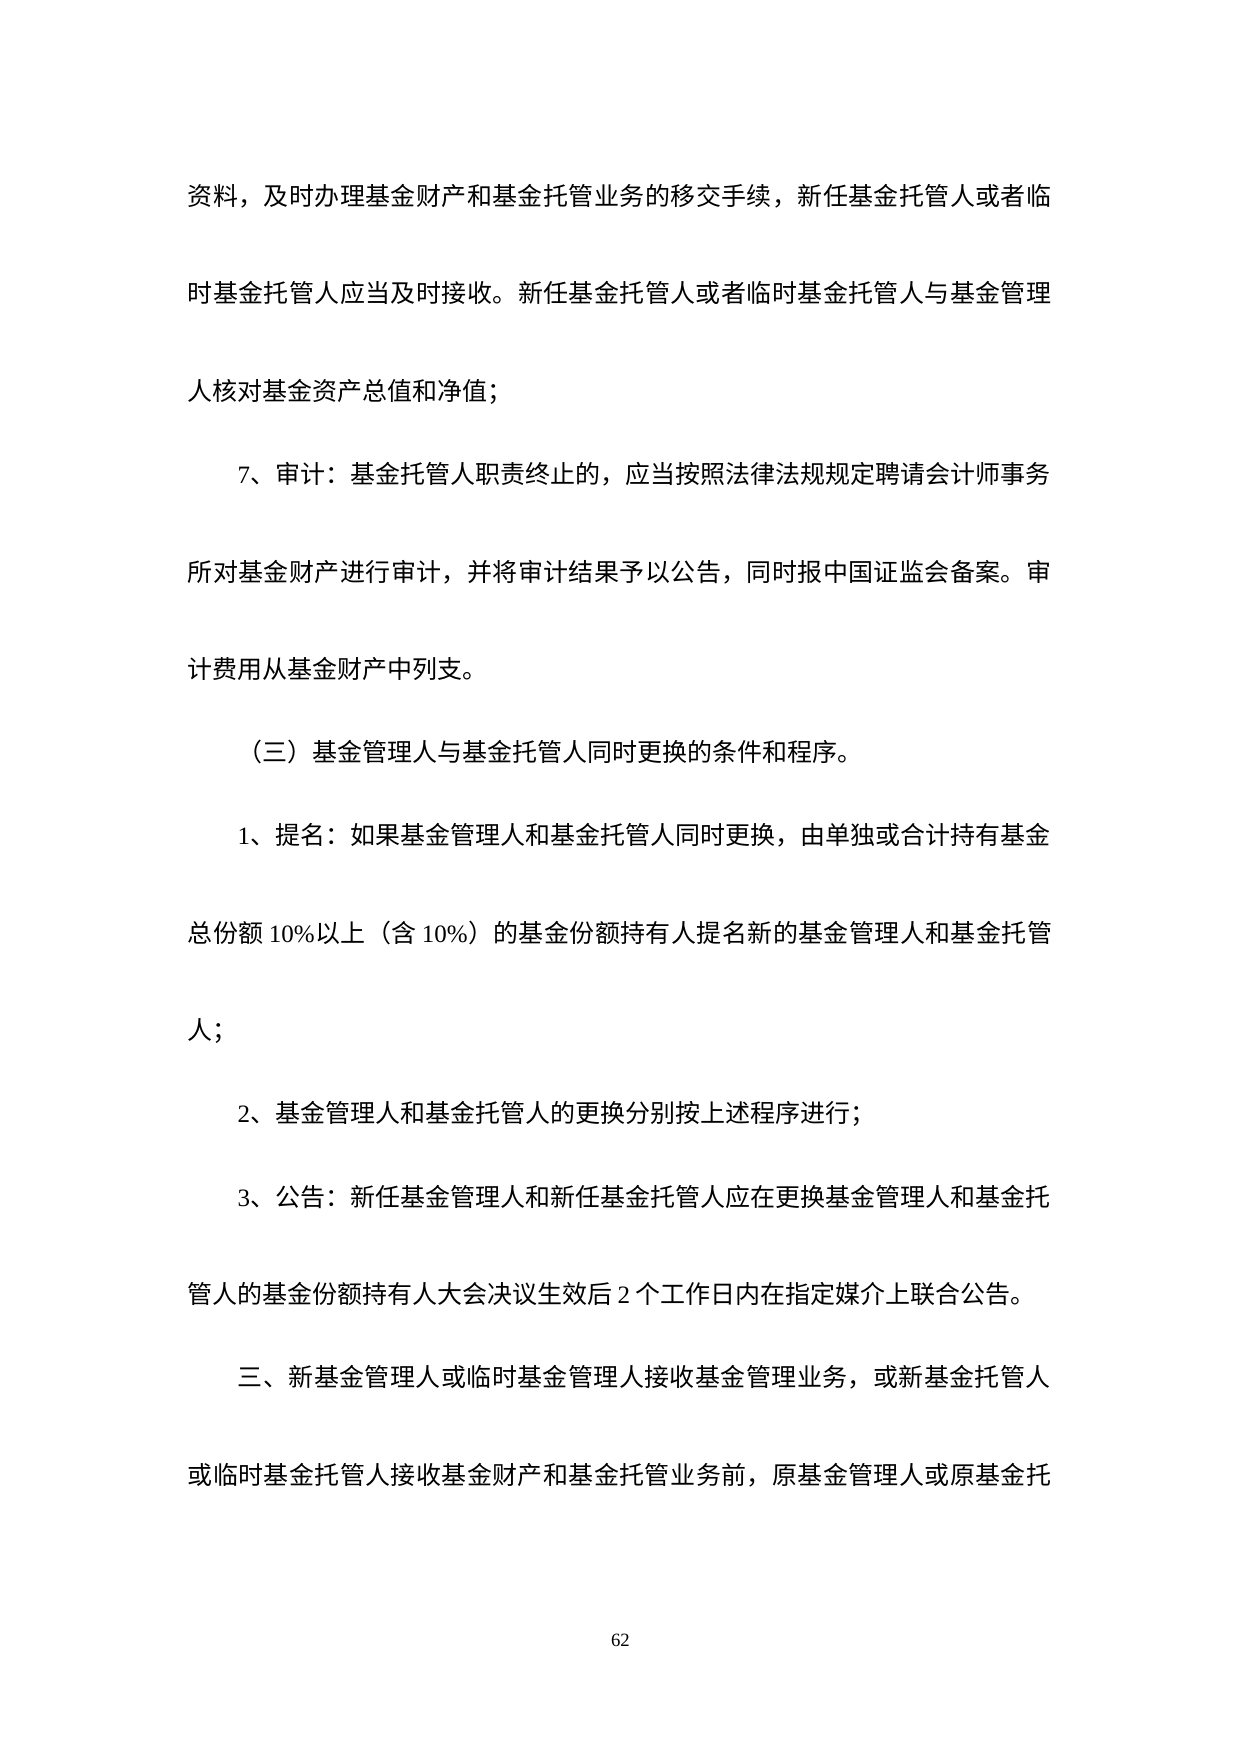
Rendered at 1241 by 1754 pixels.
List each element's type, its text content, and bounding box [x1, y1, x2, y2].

text 3、公告：新任基金管理人和新任基金托管人应在更换基金管理人和基金托管人的基金份额持有人大会决议生效后2个工作日内在指定媒介上联合公告。 [187, 1163, 1053, 1325]
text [187, 1343, 1053, 1506]
text 2、基金管理人和基金托管人的更换分别按上述程序进行； [187, 1079, 1053, 1144]
text 1、提名：如果基金管理人和基金托管人同时更换，由单独或合计持有基金总份额10%以上（含10%）的基金份额持有人提名新的基金管理人和基金托管人； [187, 801, 1053, 1061]
text （三）基金管理人与基金托管人同时更换的条件和程序。 [187, 718, 1053, 783]
text 7、审计：基金托管人职责终止的，应当按照法律法规规定聘请会计师事务所对基金财产进行审计，并将审计结果予以公告，同时报中国证监会备案。审计费用从基金财产中列支。 [187, 440, 1053, 700]
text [187, 162, 1053, 422]
